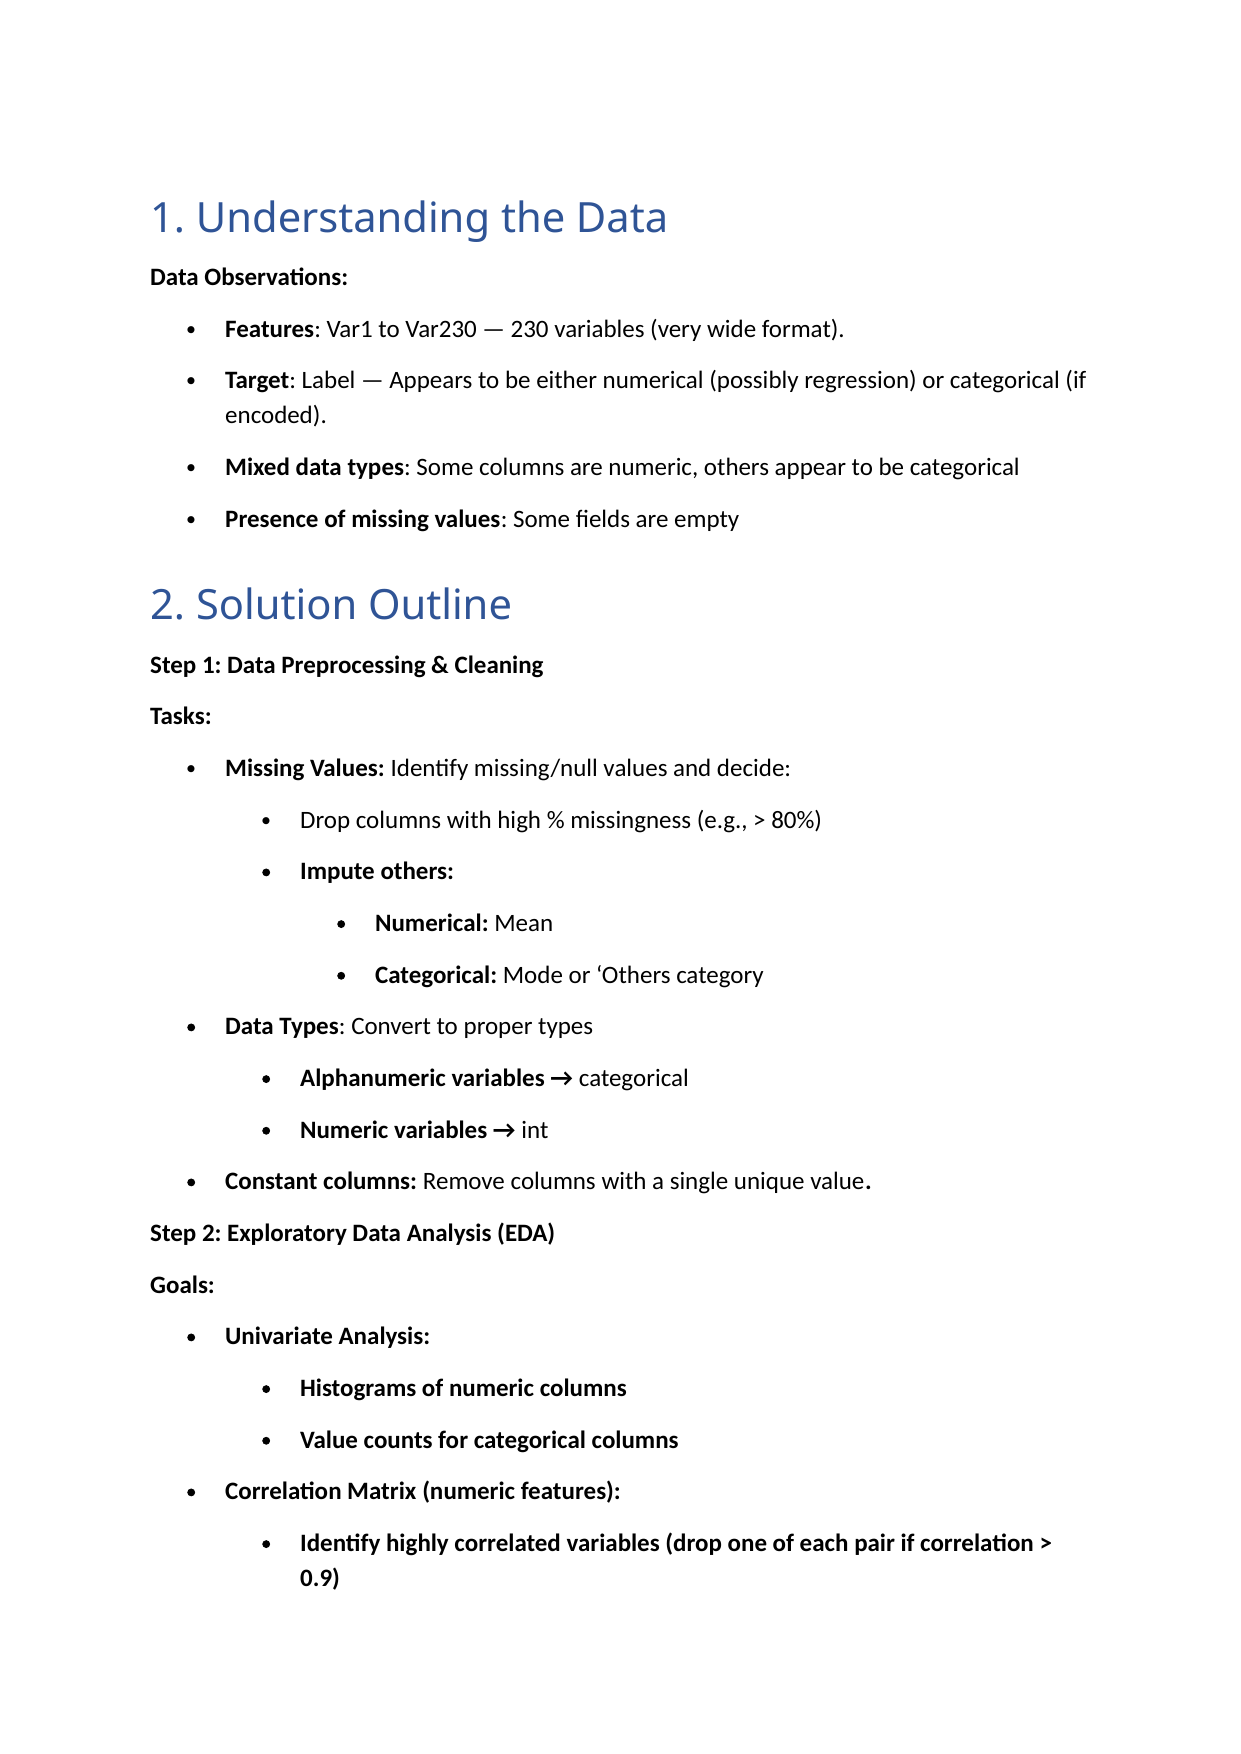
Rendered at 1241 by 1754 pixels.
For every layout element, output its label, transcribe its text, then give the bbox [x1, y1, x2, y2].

list Features: Var1 to Var230 — 230 variables (very wide format). [187, 313, 1090, 343]
list Missing Values: Identify missing/null values and decide: [187, 752, 1090, 783]
text Data Observations: [150, 261, 1090, 292]
subtitle 1. Understanding the Data [150, 187, 1090, 244]
list Categorical: Mode or ‘Others category [337, 959, 1090, 989]
subtitle 2. Solution Outline [150, 575, 1090, 632]
text Step 2: Exploratory Data Analysis (EDA) [150, 1217, 1090, 1248]
list Value counts for categorical columns [262, 1424, 1090, 1454]
text Step 1: Data Preprocessing & Cleaning [150, 649, 1090, 679]
list Constant columns: Remove columns with a single unique value. [187, 1165, 1090, 1196]
list Numerical: Mean [337, 907, 1090, 938]
list Target: Label — Appears to be either numerical (possibly regression) or categorical (if encoded). [187, 364, 1090, 430]
list Mixed data types: Some columns are numeric, others appear to be categorical [187, 451, 1090, 482]
text Tasks: [150, 700, 1090, 731]
list Numeric variables → int [262, 1114, 1090, 1144]
list Histograms of numeric columns [262, 1372, 1090, 1403]
list Identify highly correlated variables (drop one of each pair if correlation > 0.9) [262, 1527, 1090, 1593]
list Correlation Matrix (numeric features): [187, 1475, 1090, 1506]
list Impute others: [262, 855, 1090, 886]
list Drop columns with high % missingness (e.g., > 80%) [262, 804, 1090, 834]
list Univariate Analysis: [187, 1320, 1090, 1351]
list Alphanumeric variables → categorical [262, 1062, 1090, 1093]
text Goals: [150, 1269, 1090, 1299]
list Data Types: Convert to proper types [187, 1010, 1090, 1041]
list Presence of missing values: Some fields are empty [187, 503, 1090, 533]
